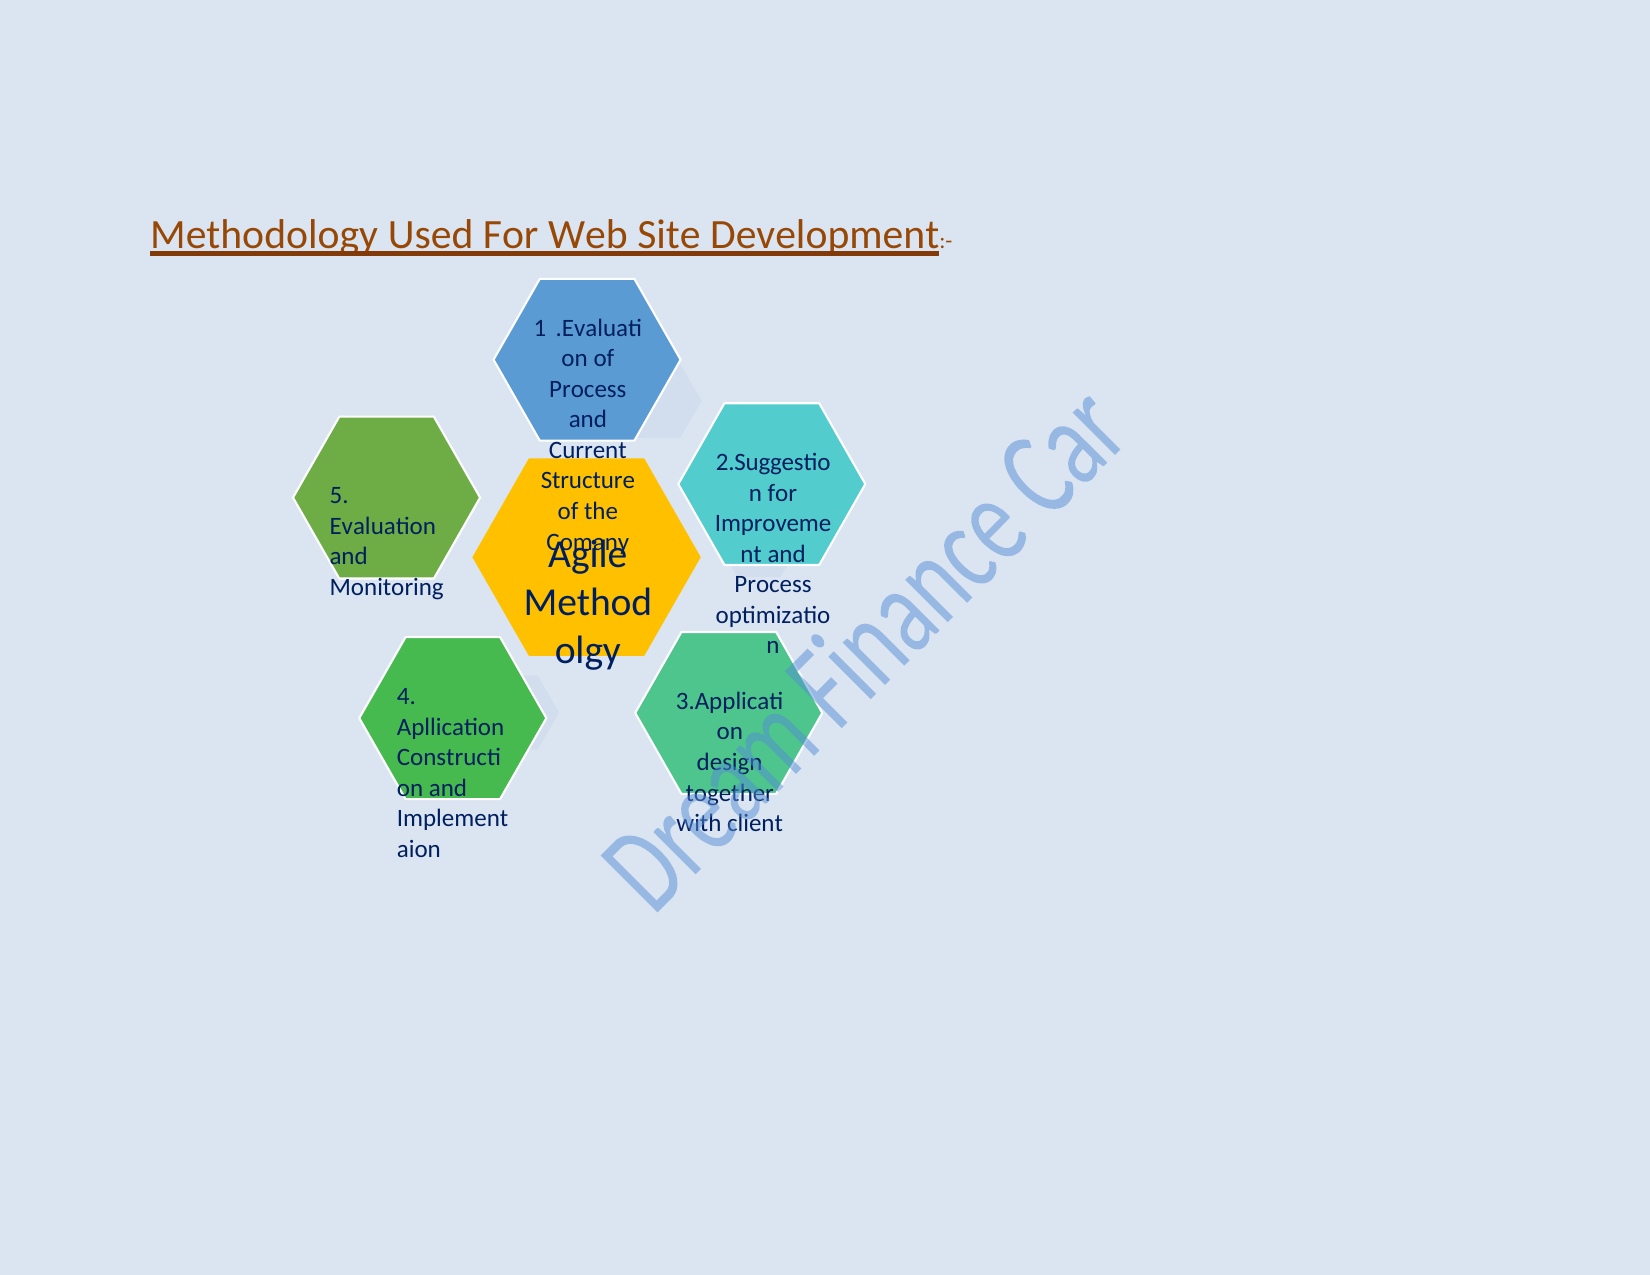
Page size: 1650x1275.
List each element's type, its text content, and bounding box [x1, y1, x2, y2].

text Methodology Used For Web Site Development:- [150, 208, 1629, 258]
